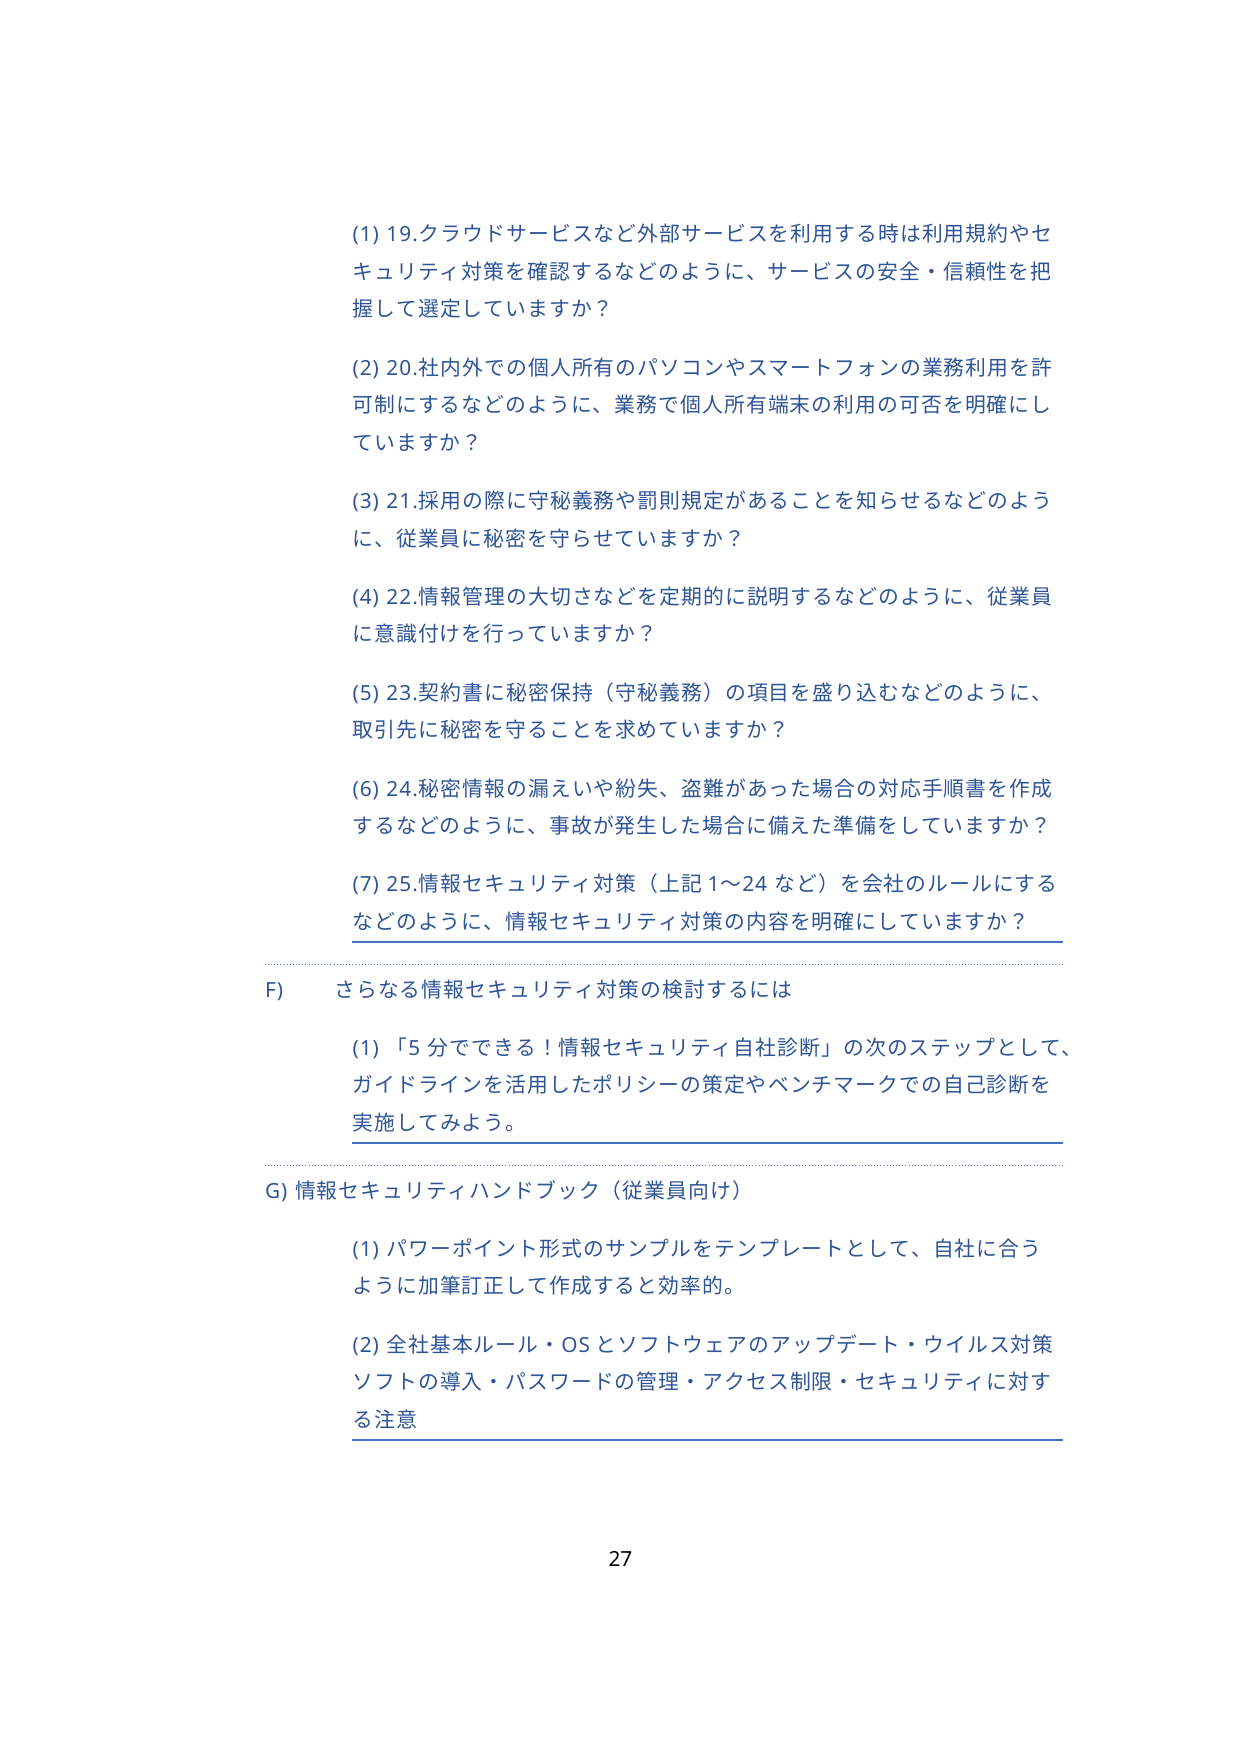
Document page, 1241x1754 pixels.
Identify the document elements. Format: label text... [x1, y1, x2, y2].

text さらなる情報セキュリティ対策の検討するには [265, 963, 1063, 1007]
text 「5 分でできる！情報セキュリティ自社診断」の次のステップとして、ガイドラインを活用したポリシーの策定やベンチマークでの自己診断を実施してみよう。 [352, 1028, 1063, 1142]
text 19.クラウドサービスなど外部サービスを利用する時は利用規約やセキュリティ対策を確認するなどのように、サービスの安全・信頼性を把握して選定していますか？ [352, 214, 1063, 327]
text パワーポイント形式のサンプルをテンプレートとして、自社に合うように加筆訂正して作成すると効率的。 [352, 1229, 1063, 1304]
text 25.情報セキュリティ対策（上記1～24 など）を会社のルールにするなどのように、情報セキュリティ対策の内容を明確にしていますか？ [352, 864, 1063, 941]
text 23.契約書に秘密保持（守秘義務）の項目を盛り込むなどのように、取引先に秘密を守ることを求めていますか？ [352, 672, 1063, 747]
text 21.採用の際に守秘義務や罰則規定があることを知らせるなどのように、従業員に秘密を守らせていますか？ [352, 481, 1063, 556]
text 全社基本ルール・OSとソフトウェアのアップデート・ウイルス対策ソフトの導入・パスワードの管理・アクセス制限・セキュリティに対する注意 [352, 1324, 1063, 1439]
text 22.情報管理の大切さなどを定期的に説明するなどのように、従業員に意識付けを行っていますか？ [352, 577, 1063, 652]
text 20.社内外での個人所有のパソコンやスマートフォンの業務利用を許可制にするなどのように、業務で個人所有端末の利用の可否を明確にしていますか？ [352, 347, 1063, 460]
text 24.秘密情報の漏えいや紛失、盗難があった場合の対応手順書を作成するなどのように、事故が発生した場合に備えた準備をしていますか？ [352, 768, 1063, 843]
text 情報セキュリティハンドブック（従業員向け） [265, 1164, 1063, 1208]
